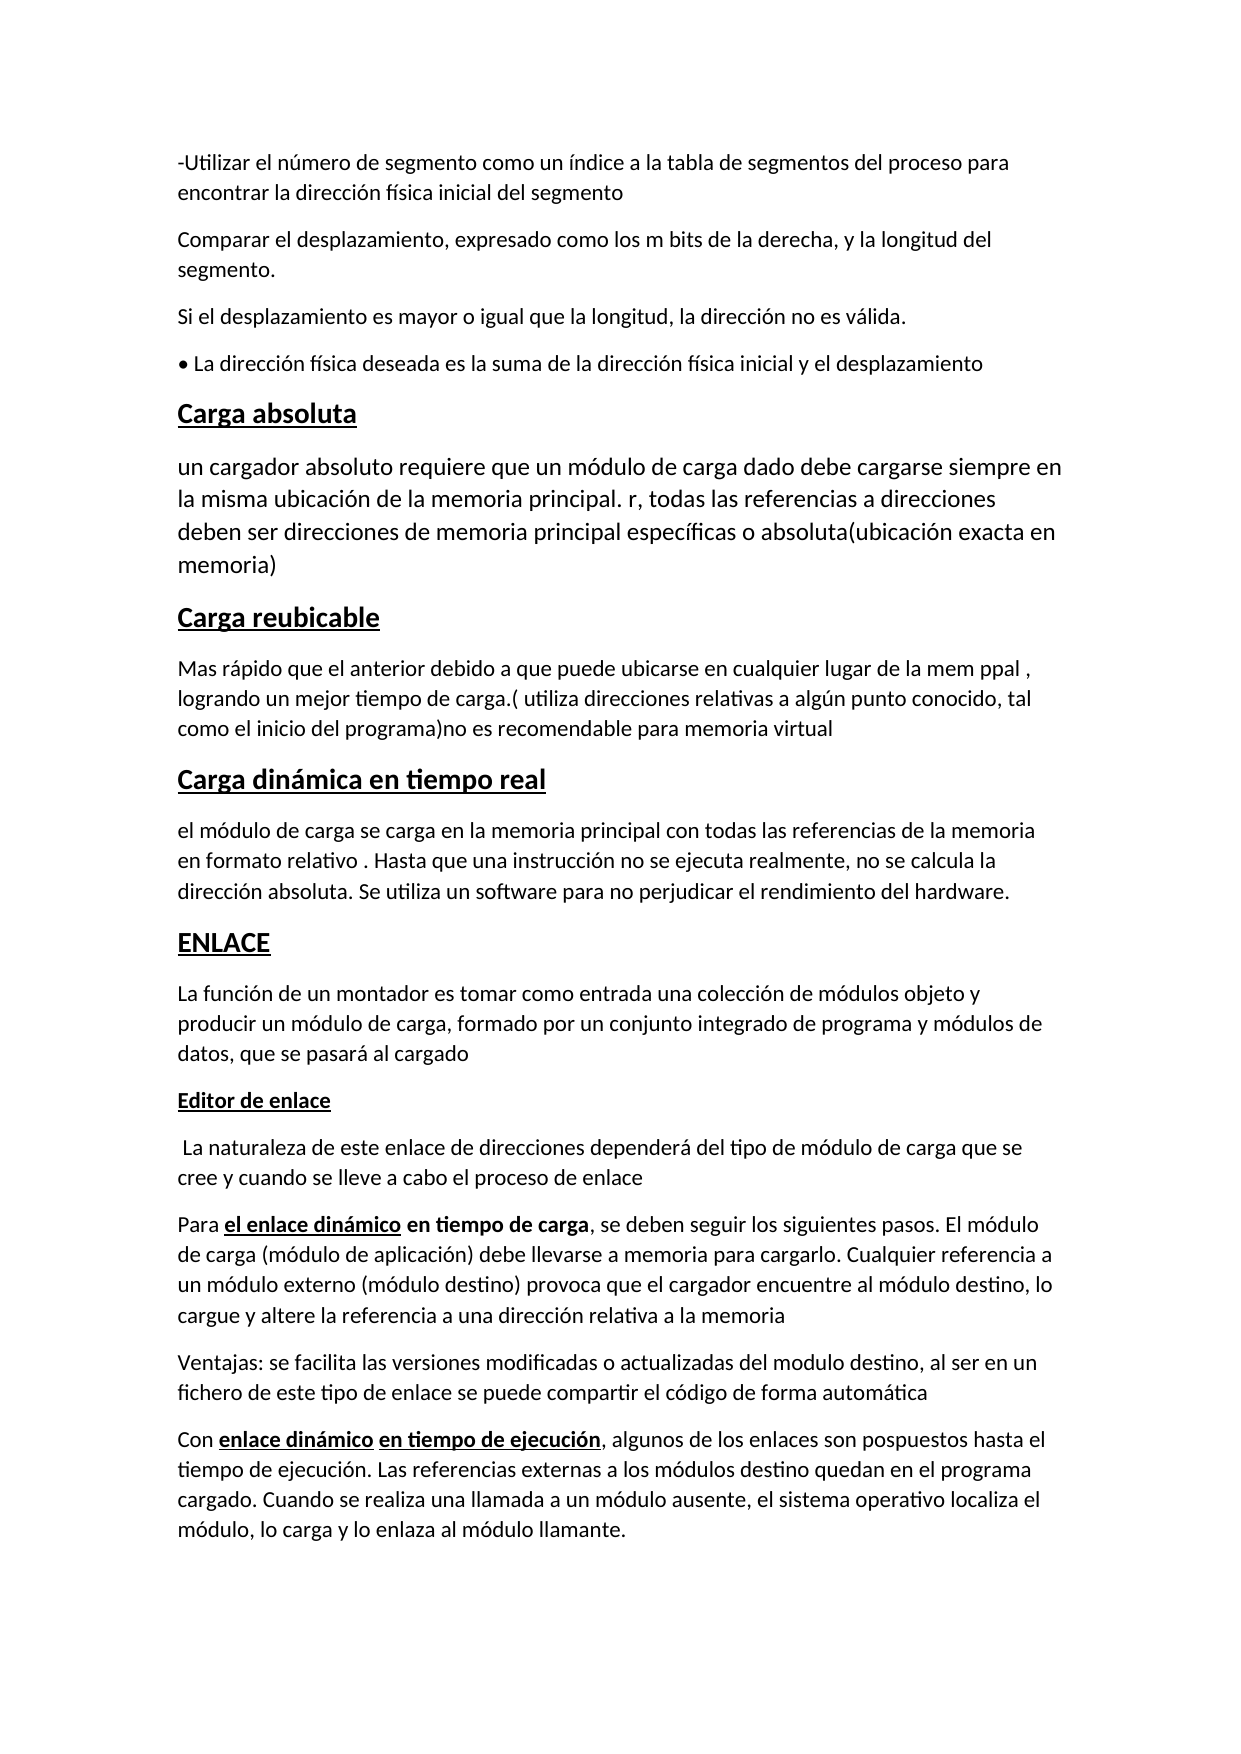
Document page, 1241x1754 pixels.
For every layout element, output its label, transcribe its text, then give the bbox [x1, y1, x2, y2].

text un cargador absoluto requiere que un módulo de carga dado debe cargarse siempre en la misma ubicación de la memoria principal. r, todas las referencias a direcciones deben ser direcciones de memoria principal específicas o absoluta(ubicación exacta en memoria) [177, 451, 1063, 580]
text el módulo de carga se carga en la memoria principal con todas las referencias de la memoria en formato relativo . Hasta que una instrucción no se ejecuta realmente, no se calcula la dirección absoluta. Se utiliza un software para no perjudicar el rendimiento del hardware. [177, 816, 1063, 905]
text Si el desplazamiento es mayor o igual que la longitud, la dirección no es válida. [177, 302, 1063, 330]
text La función de un montador es tomar como entrada una colección de módulos objeto y producir un módulo de carga, formado por un conjunto integrado de programa y módulos de datos, que se pasará al cargado [177, 979, 1063, 1067]
text Carga absoluta [177, 396, 1063, 431]
text Carga dinámica en tiempo real [177, 761, 1063, 797]
text Mas rápido que el anterior debido a que puede ubicarse en cualquier lugar de la mem ppal , logrando un mejor tiempo de carga.( utiliza direcciones relativas a algún punto conocido, tal como el inicio del programa)no es recomendable para memoria virtual [177, 654, 1063, 742]
text • La dirección física deseada es la suma de la dirección física inicial y el desplazamiento [177, 349, 1063, 377]
text ENLACE [177, 924, 1063, 959]
text La naturaleza de este enlace de direcciones dependerá del tipo de módulo de carga que se cree y cuando se lleve a cabo el proceso de enlace [177, 1133, 1063, 1191]
text Ventajas: se facilita las versiones modificadas o actualizadas del modulo destino, al ser en un fichero de este tipo de enlace se puede compartir el código de forma automática [177, 1348, 1063, 1406]
text -Utilizar el número de segmento como un índice a la tabla de segmentos del proceso para encontrar la dirección física inicial del segmento [177, 148, 1063, 206]
text Editor de enlace [177, 1086, 1063, 1114]
text Carga reubicable [177, 599, 1063, 634]
text Comparar el desplazamiento, expresado como los m bits de la derecha, y la longitud del segmento. [177, 225, 1063, 283]
text Para el enlace dinámico en tiempo de carga, se deben seguir los siguientes pasos. El módulo de carga (módulo de aplicación) debe llevarse a memoria para cargarlo. Cualquier referencia a un módulo externo (módulo destino) provoca que el cargador encuentre al módulo destino, lo cargue y altere la referencia a una dirección relativa a la memoria [177, 1210, 1063, 1329]
text Con enlace dinámico en tiempo de ejecución, algunos de los enlaces son pospuestos hasta el tiempo de ejecución. Las referencias externas a los módulos destino quedan en el programa cargado. Cuando se realiza una llamada a un módulo ausente, el sistema operativo localiza el módulo, lo carga y lo enlaza al módulo llamante. [177, 1425, 1063, 1543]
